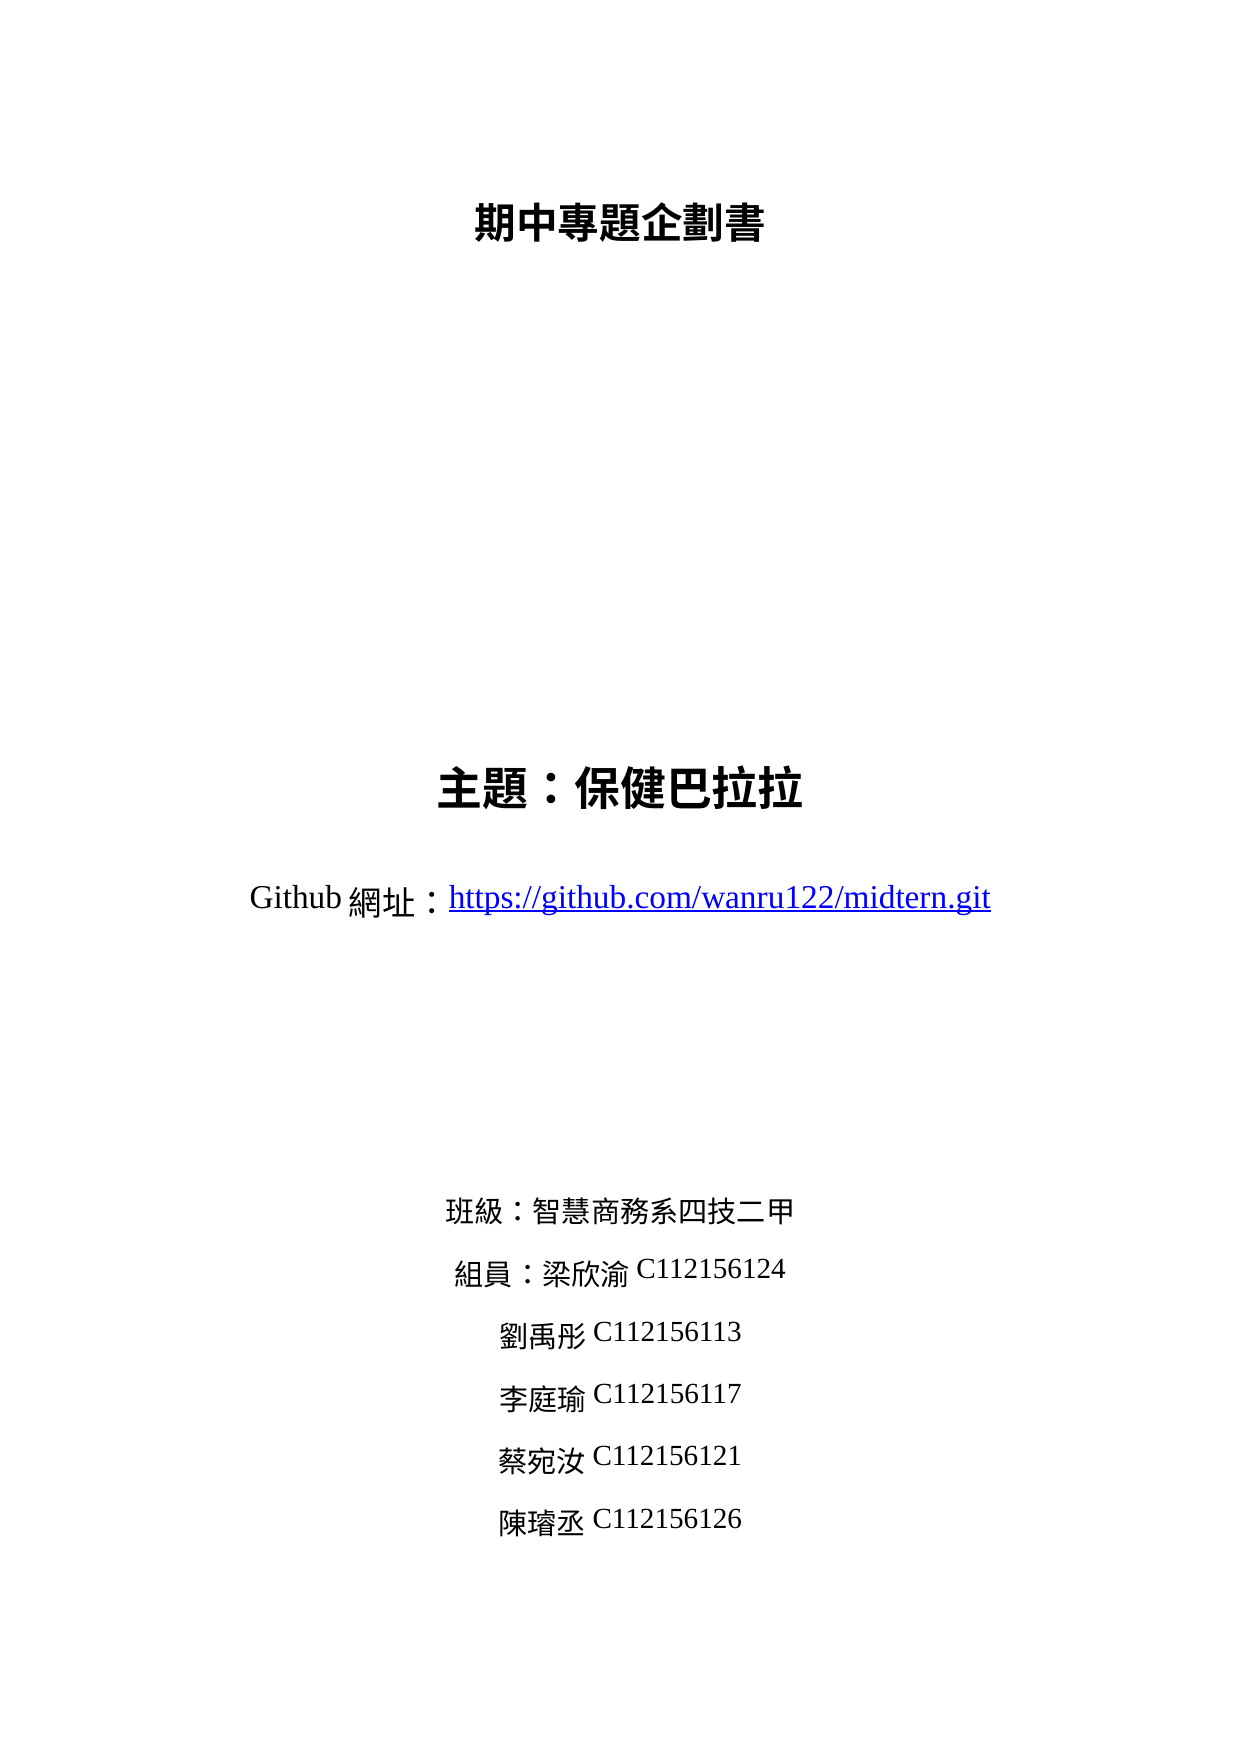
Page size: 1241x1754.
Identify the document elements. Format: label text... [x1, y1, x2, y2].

text 期中專題企劃書 [177, 191, 1063, 253]
text Github網址：https://github.com/wanru122/midtern.git [177, 877, 1063, 939]
text 組員：梁欣渝 C112156124 [177, 1251, 1063, 1314]
text 蔡宛汝 C112156121 [177, 1438, 1063, 1501]
text 李庭瑜 C112156117 [177, 1376, 1063, 1438]
text 班級：智慧商務系四技二甲 [177, 1189, 1063, 1251]
text 主題：保健巴拉拉 [177, 752, 1063, 877]
text 陳璿丞 C112156126 [177, 1501, 1063, 1563]
text 劉禹彤 C112156113 [177, 1314, 1063, 1376]
